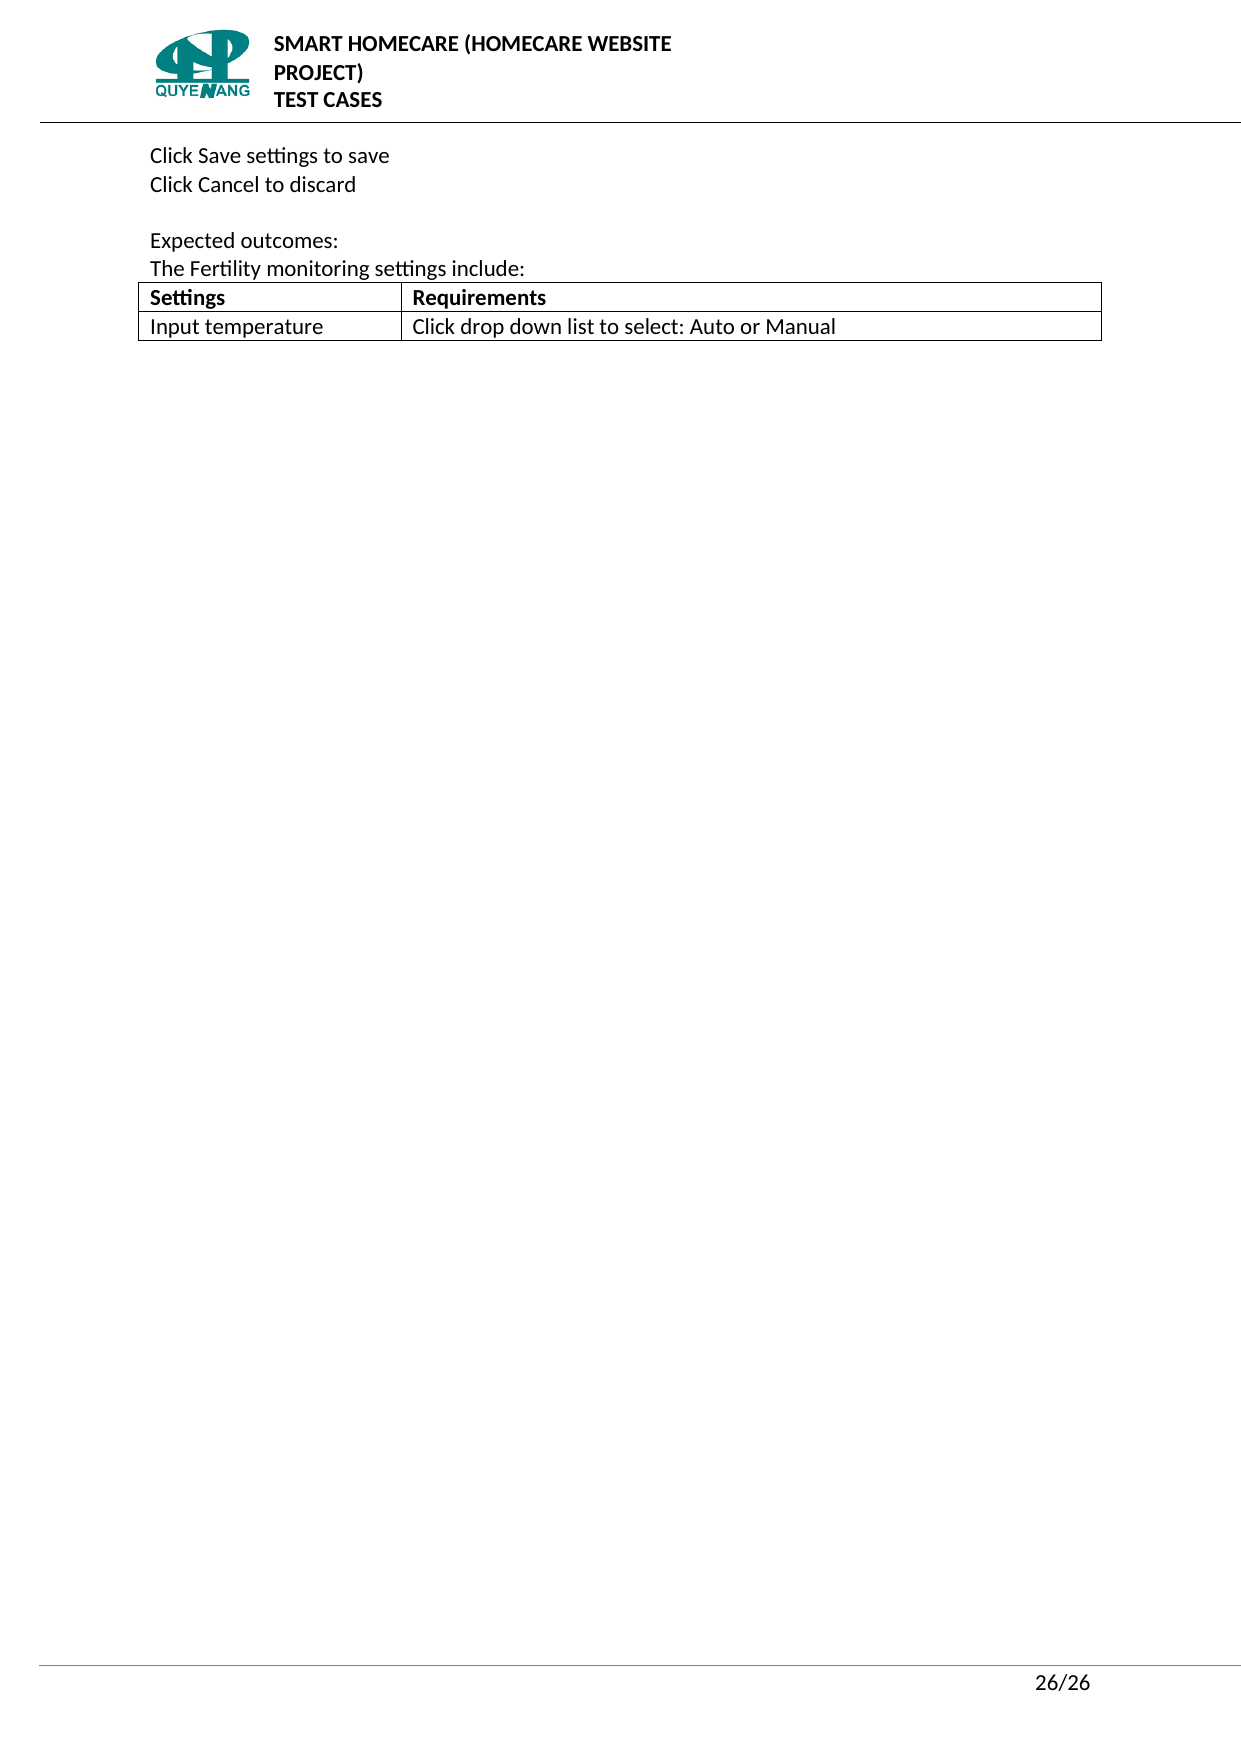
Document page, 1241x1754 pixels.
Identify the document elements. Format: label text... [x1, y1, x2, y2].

table_cell Input temperature [139, 312, 401, 340]
table_cell Click drop down list to select: Auto or Manual [402, 312, 1101, 340]
text Click Save settings to save [150, 142, 1090, 170]
text The Fertility monitoring settings include: [150, 254, 1090, 282]
picture [153, 29, 252, 99]
text Click Cancel to discard [150, 170, 1090, 198]
table_header Requirements [402, 283, 1101, 311]
text Expected outcomes: [150, 226, 1090, 254]
table_header Settings [139, 283, 401, 311]
